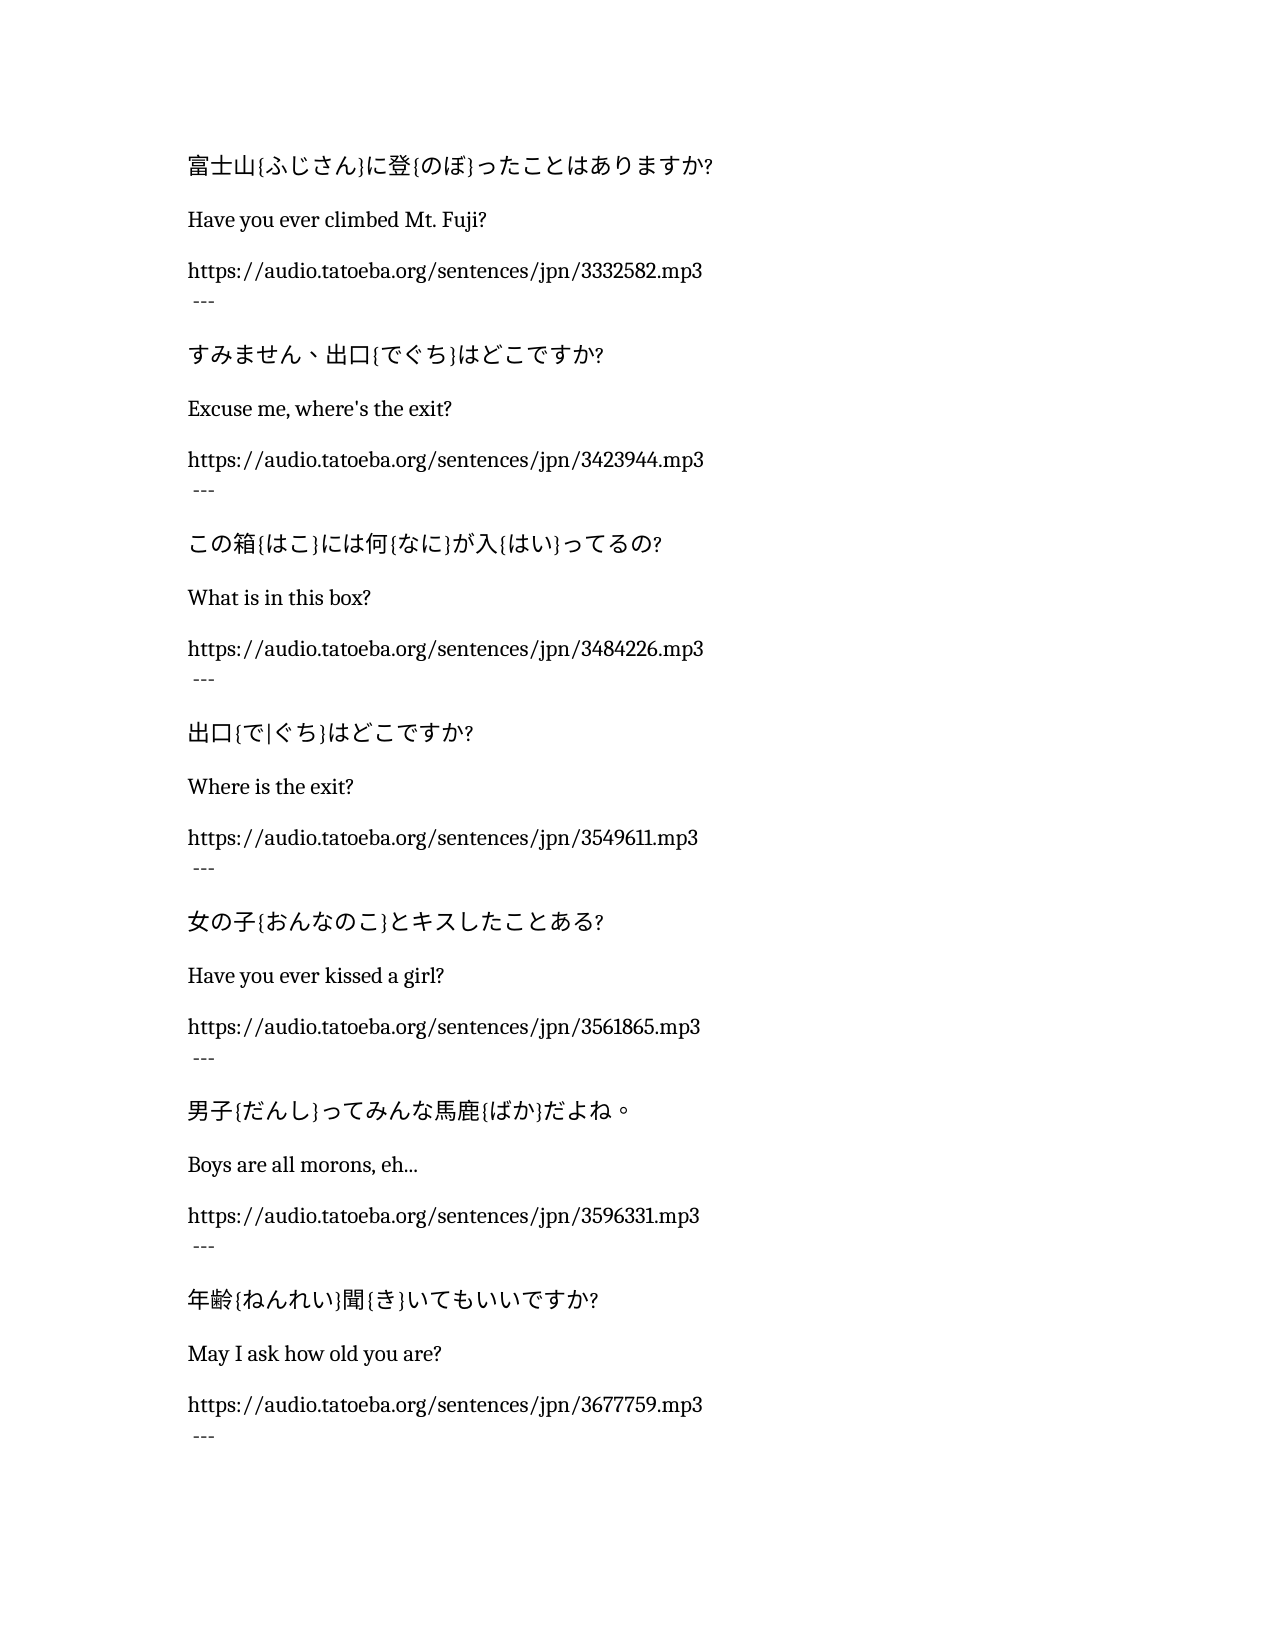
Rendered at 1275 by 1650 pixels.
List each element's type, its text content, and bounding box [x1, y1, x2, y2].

text この箱{はこ}には何{なに}が入{はい}ってるの? [187, 528, 1087, 559]
text Have you ever climbed Mt. Fuji? [187, 207, 1087, 233]
text https://audio.tatoeba.org/sentences/jpn/3423944.mp3 --- [187, 447, 1087, 503]
text https://audio.tatoeba.org/sentences/jpn/3332582.mp3 --- [187, 258, 1087, 314]
text Boys are all morons, eh... [187, 1152, 1087, 1178]
text https://audio.tatoeba.org/sentences/jpn/3596331.mp3 --- [187, 1203, 1087, 1260]
text Excuse me, where's the exit? [187, 396, 1087, 422]
text すみません、出口{でぐち}はどこですか? [187, 339, 1087, 370]
text 出口{で|ぐち}はどこですか? [187, 717, 1087, 748]
text https://audio.tatoeba.org/sentences/jpn/3549611.mp3 --- [187, 825, 1087, 882]
text May I ask how old you are? [187, 1341, 1087, 1367]
text 富士山{ふじさん}に登{のぼ}ったことはありますか? [187, 150, 1087, 181]
text https://audio.tatoeba.org/sentences/jpn/3484226.mp3 --- [187, 636, 1087, 692]
text 男子{だんし}ってみんな馬鹿{ばか}だよね。 [187, 1095, 1087, 1127]
text What is in this box? [187, 585, 1087, 611]
text https://audio.tatoeba.org/sentences/jpn/3561865.mp3 --- [187, 1014, 1087, 1071]
text https://audio.tatoeba.org/sentences/jpn/3677759.mp3 --- [187, 1392, 1087, 1449]
text 女の子{おんなのこ}とキスしたことある? [187, 906, 1087, 937]
text Where is the exit? [187, 774, 1087, 800]
text 年齢{ねんれい}聞{き}いてもいいですか? [187, 1284, 1087, 1316]
text Have you ever kissed a girl? [187, 963, 1087, 989]
